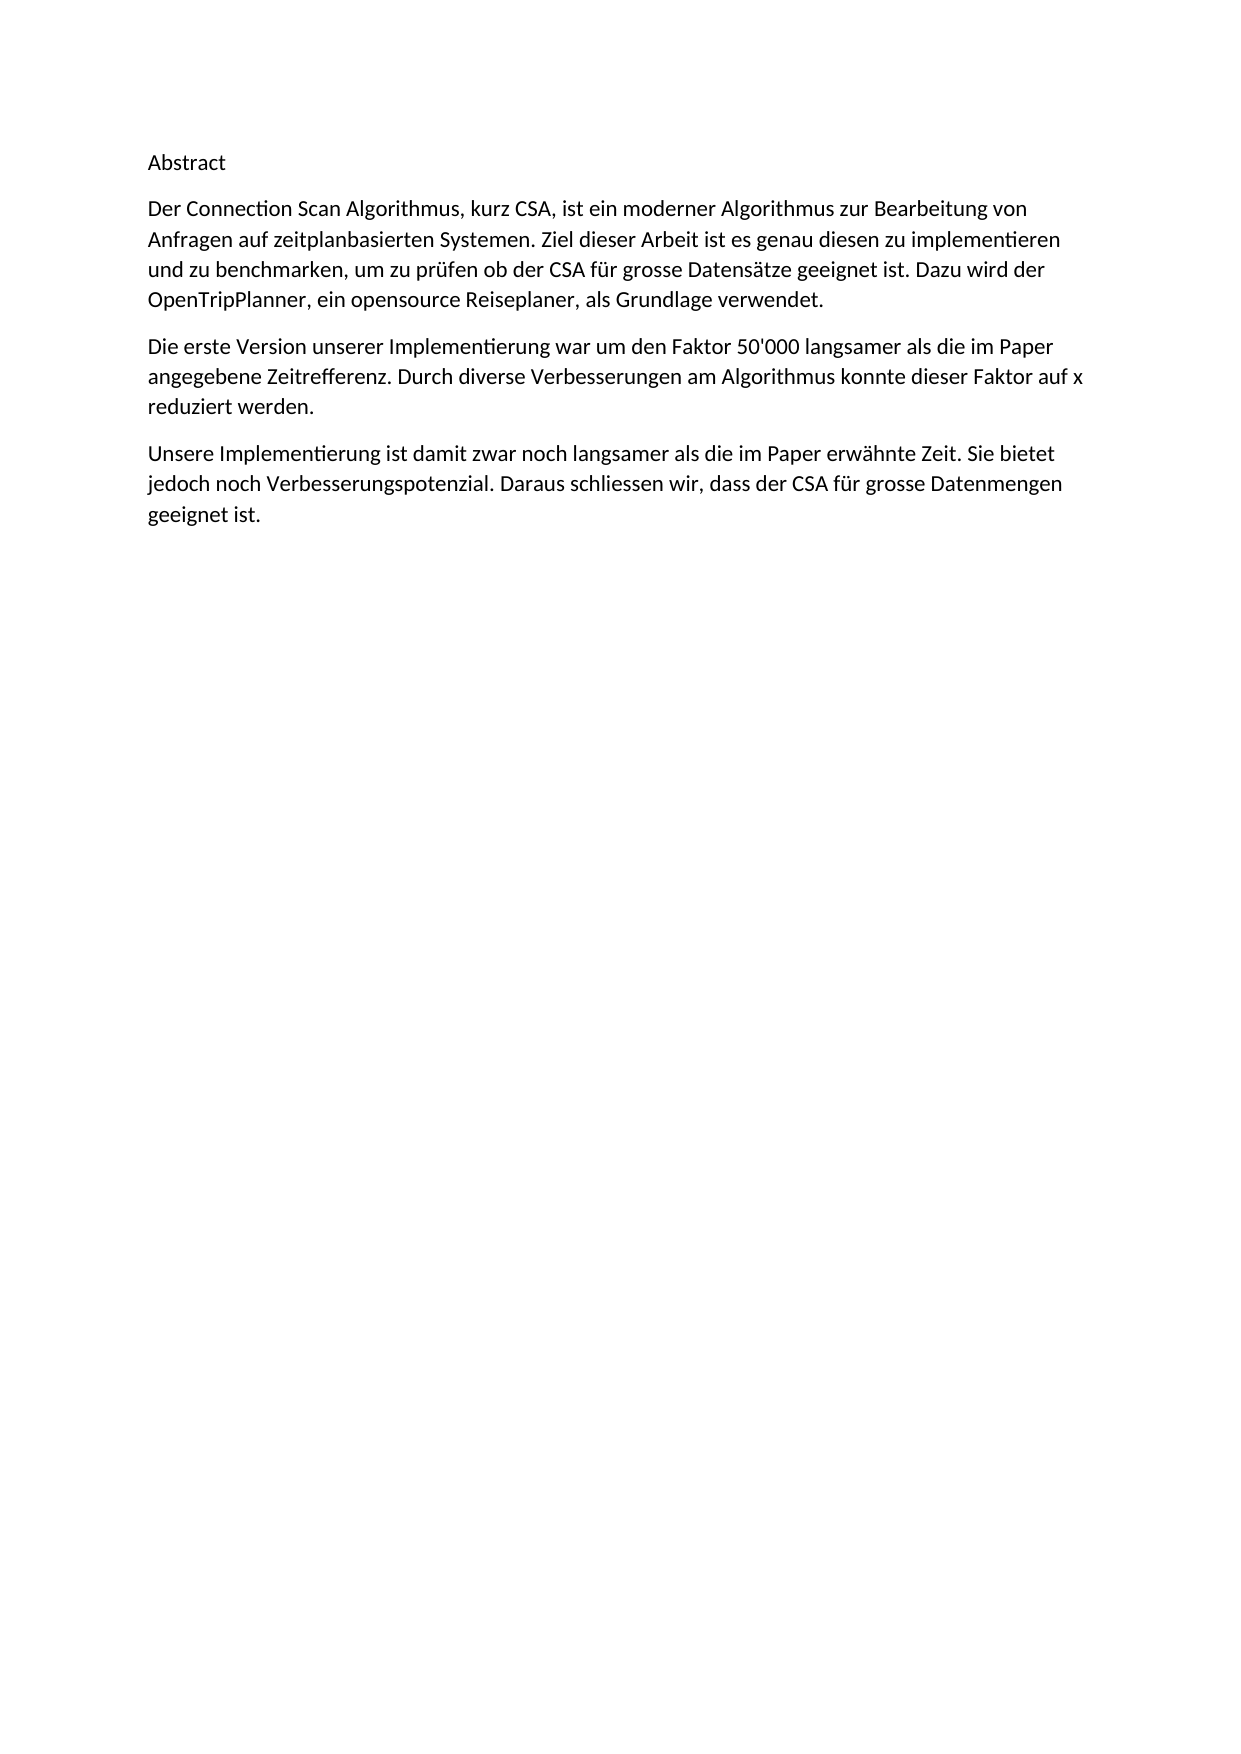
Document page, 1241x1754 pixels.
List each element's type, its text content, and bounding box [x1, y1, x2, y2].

text Unsere Implementierung ist damit zwar noch langsamer als die im Paper erwähnte Zeit. Sie bietet jedoch noch Verbesserungspotenzial. Daraus schliessen wir, dass der CSA für grosse Datenmengen geeignet ist. [148, 439, 1093, 528]
text Die erste Version unserer Implementierung war um den Faktor 50'000 langsamer als die im Paper angegebene Zeitrefferenz. Durch diverse Verbesserungen am Algorithmus konnte dieser Faktor auf x reduziert werden. [148, 332, 1093, 420]
text Abstract [148, 148, 1093, 176]
text Der Connection Scan Algorithmus, kurz CSA, ist ein moderner Algorithmus zur Bearbeitung von Anfragen auf zeitplanbasierten Systemen. Ziel dieser Arbeit ist es genau diesen zu implementieren und zu benchmarken, um zu prüfen ob der CSA für grosse Datensätze geeignet ist. Dazu wird der OpenTripPlanner, ein opensource Reiseplaner, als Grundlage verwendet. [148, 194, 1093, 313]
